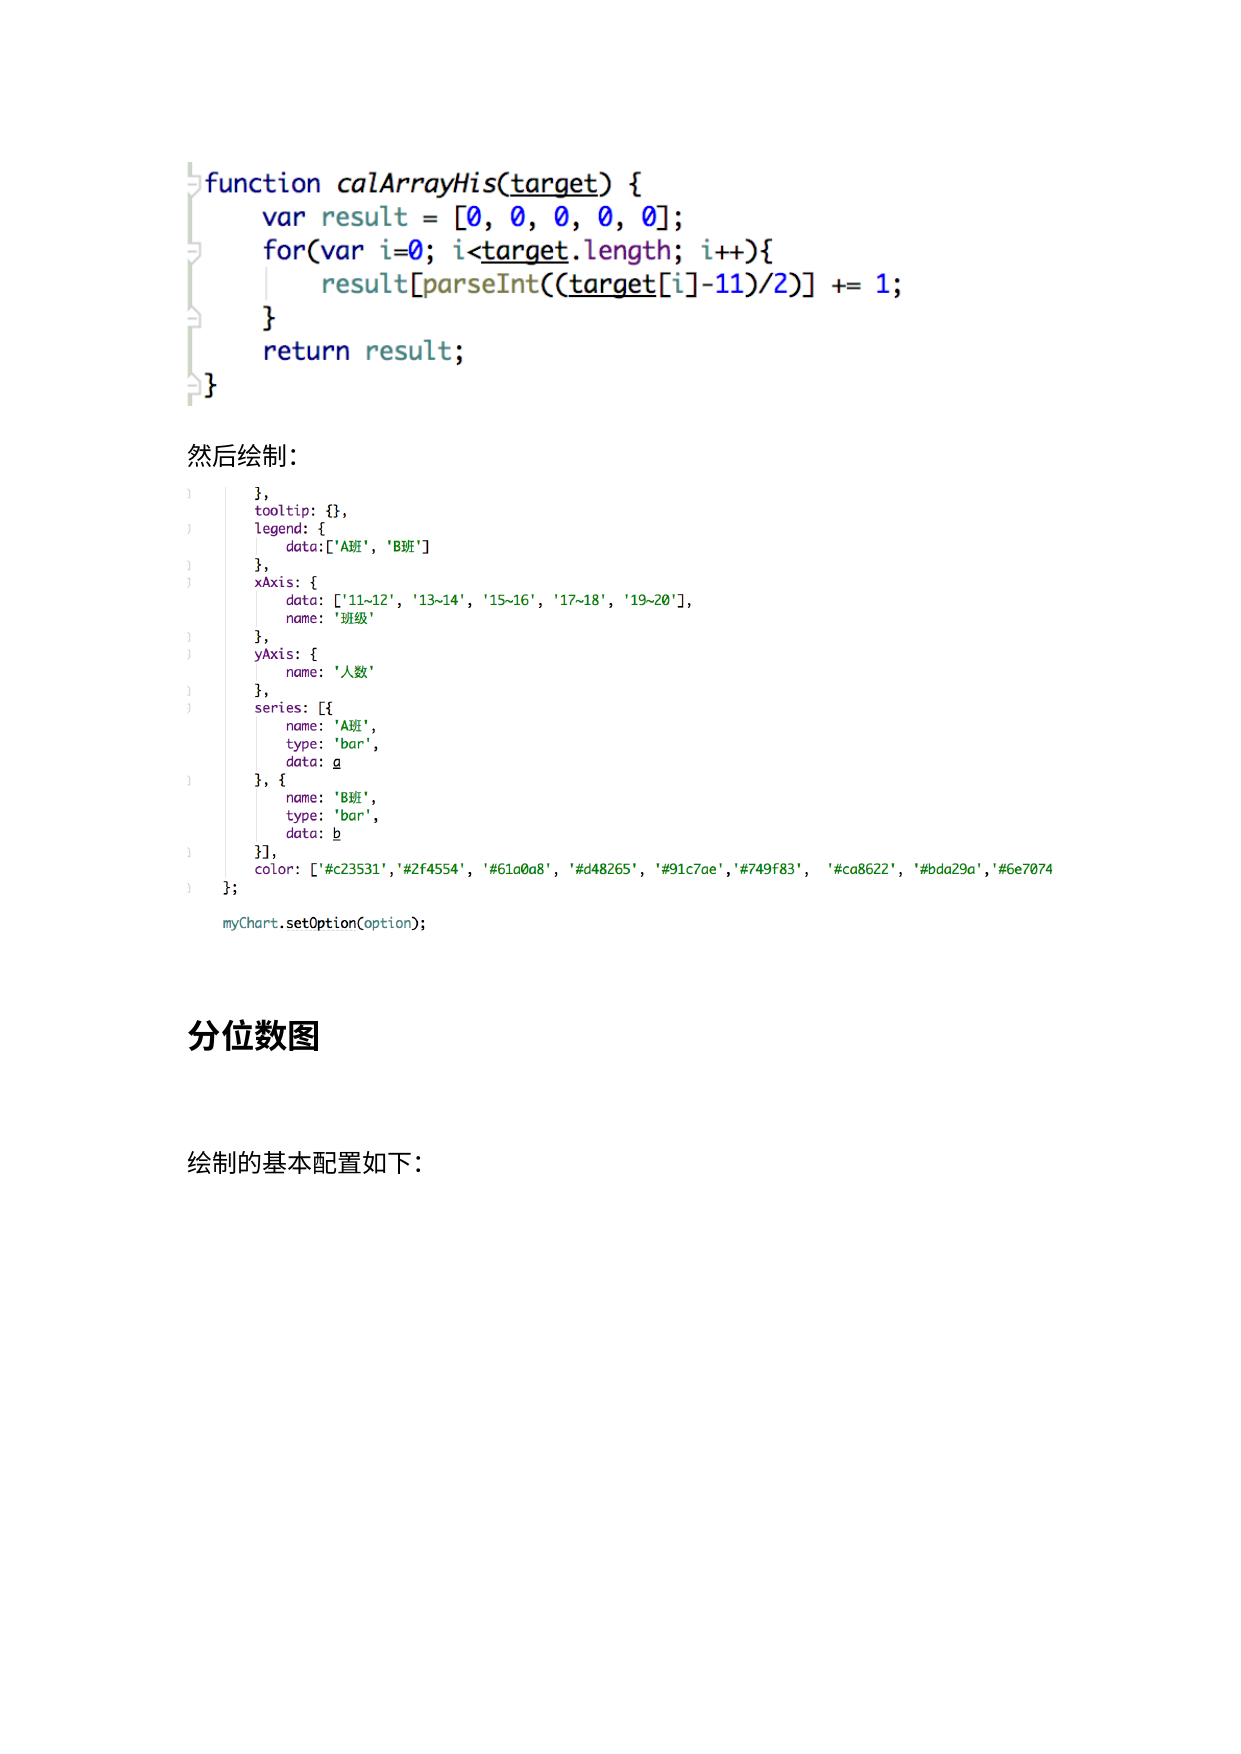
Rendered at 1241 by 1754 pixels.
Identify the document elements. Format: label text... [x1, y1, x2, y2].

text 然后绘制： [187, 422, 1053, 487]
picture [187, 162, 1015, 406]
text 绘制的基本配置如下： [187, 1129, 1053, 1194]
subtitle 分位数图 [187, 1002, 1053, 1067]
picture [187, 487, 1053, 931]
